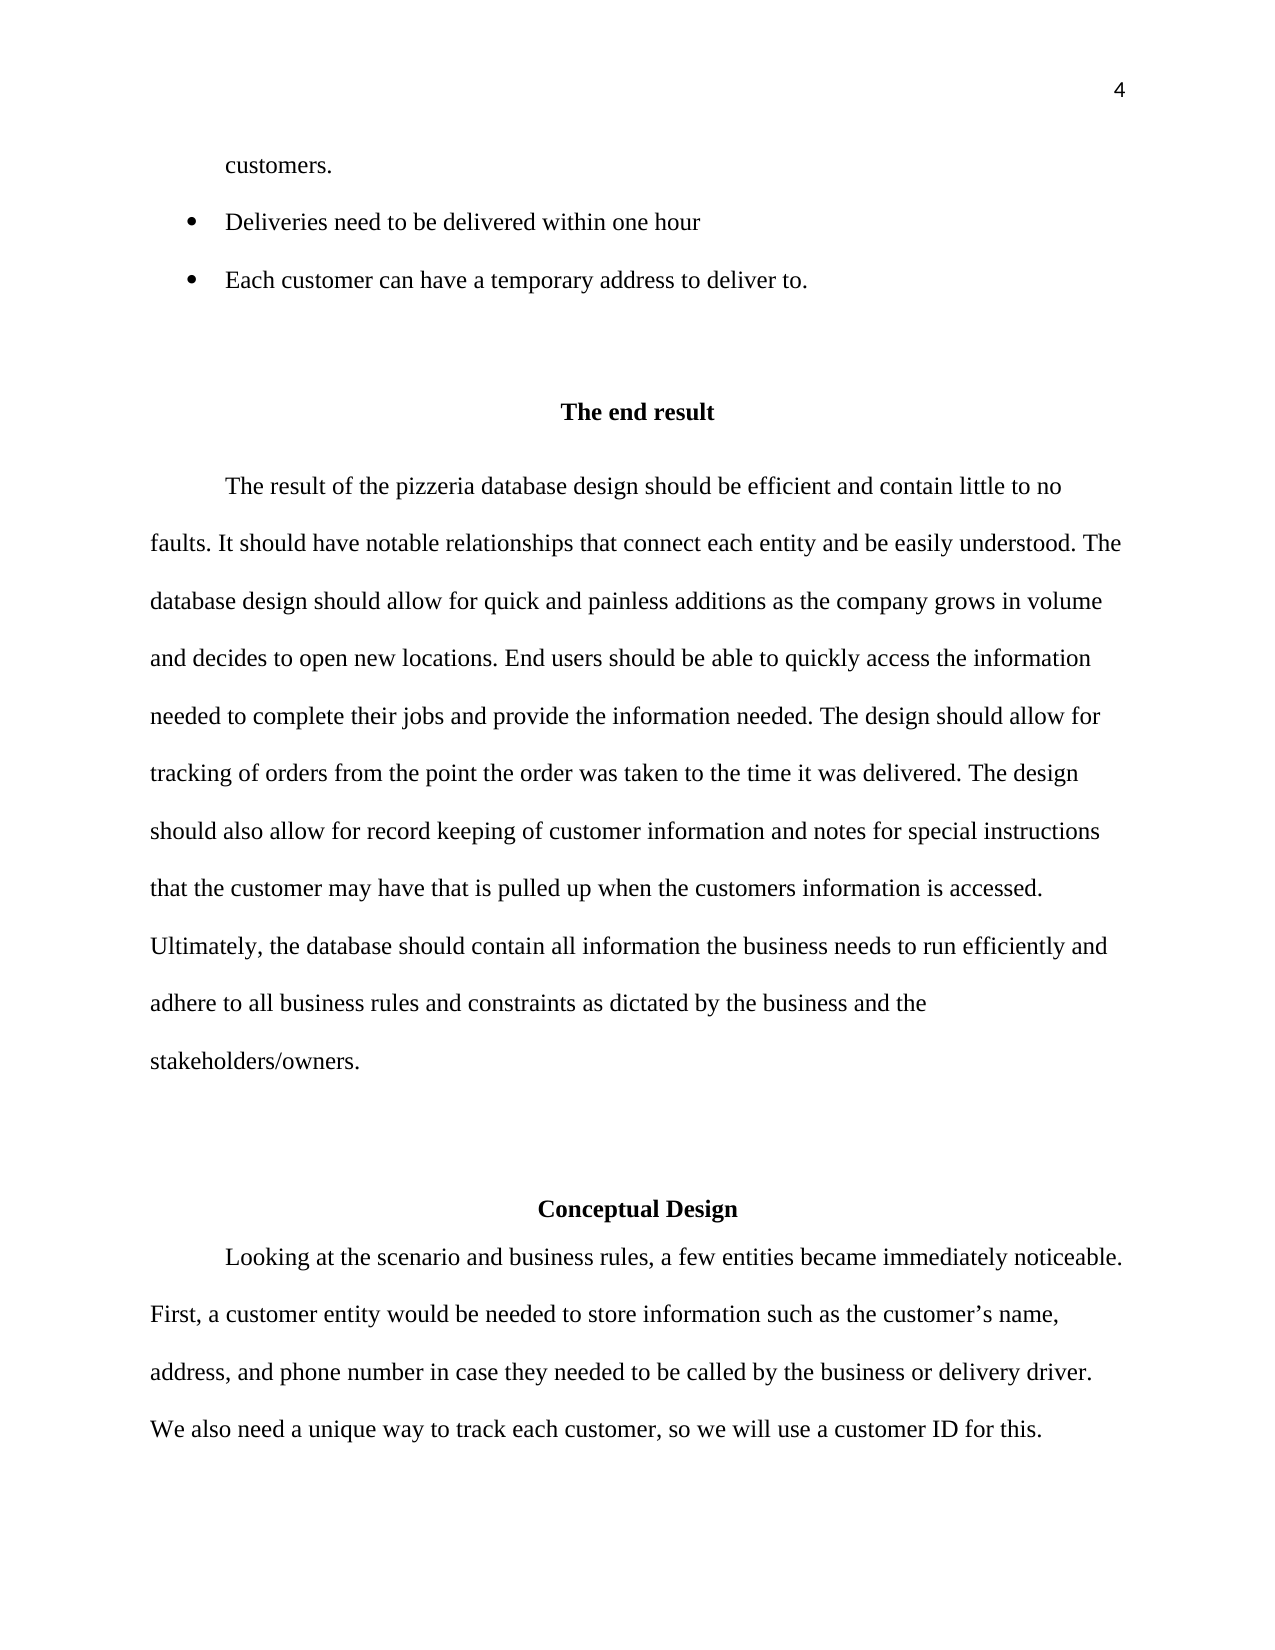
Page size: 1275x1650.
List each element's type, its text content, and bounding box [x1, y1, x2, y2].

text The end result [150, 397, 1125, 425]
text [150, 1242, 1125, 1443]
list Each customer can have a temporary address to deliver to. [187, 265, 1125, 294]
list Deliveries need to be delivered within one hour [187, 207, 1125, 236]
text The result of the pizzeria database design should be efficient and contain little to no faults. It should have notable relationships that connect each entity and be easily understood. The database design should allow for quick and painless additions as the company grows in volume and decides to open new locations. End users should be able to quickly access the information needed to complete their jobs and provide the information needed. The design should allow for tracking of orders from the point the order was taken to the time it was delivered. The design should also allow for record keeping of customer information and notes for special instructions that the customer may have that is pulled up when the customers information is accessed. Ultimately, the database should contain all information the business needs to run efficiently and adhere to all business rules and constraints as dictated by the business and the stakeholders/owners. [150, 471, 1125, 1074]
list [187, 150, 1125, 179]
text Conceptual Design [150, 1194, 1125, 1223]
